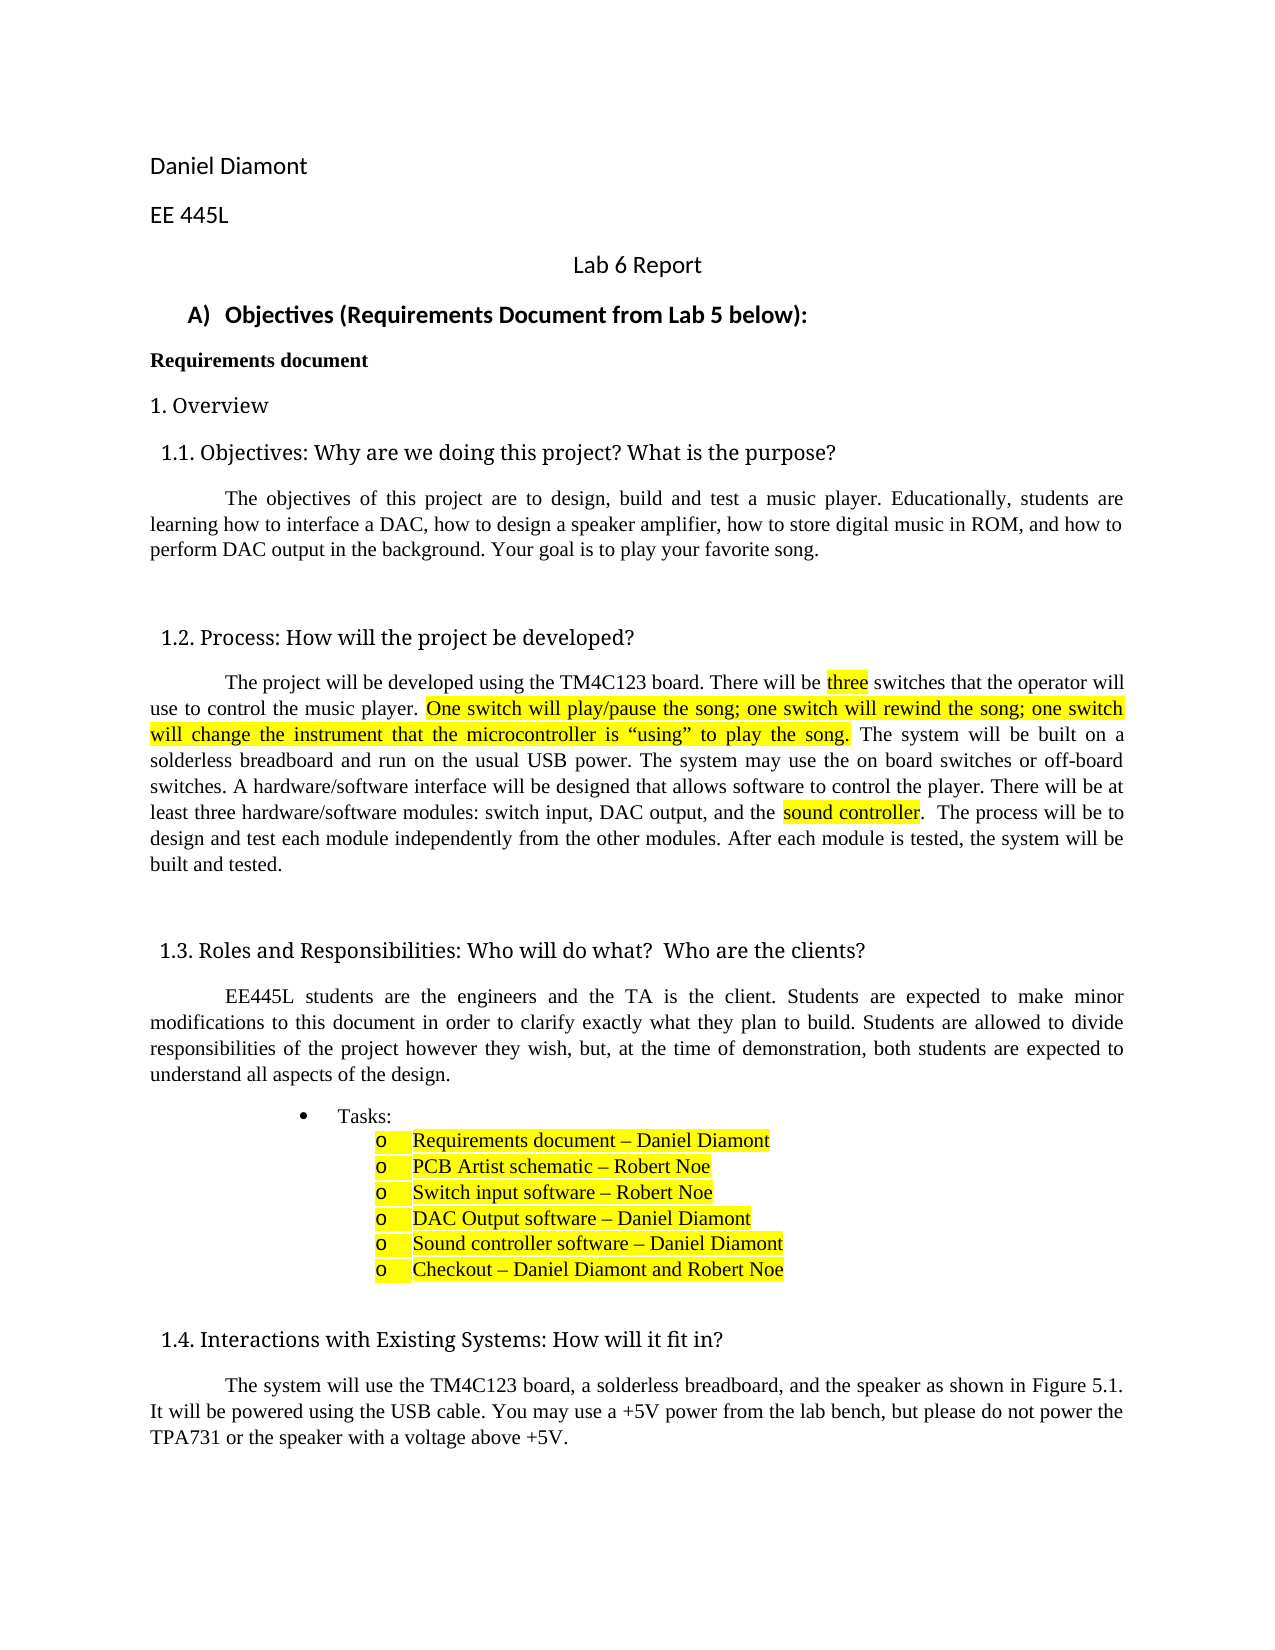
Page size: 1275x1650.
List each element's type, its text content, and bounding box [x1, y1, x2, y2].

text The objectives of this project are to design, build and test a music player. Educationally, students are learning how to interface a DAC, how to design a speaker amplifier, how to store digital music in ROM, and how to perform DAC output in the background. Your goal is to play your favorite song. [150, 486, 1125, 561]
list Tasks: [300, 1104, 1125, 1128]
text Daniel Diamont [150, 150, 1125, 181]
list Checkout – Daniel Diamont and Robert Noe [375, 1257, 1125, 1283]
text 1.3. Roles and Responsibilities: Who will do what? Who are the clients? [150, 937, 1125, 965]
text Requirements document [150, 348, 1125, 372]
text 1.4. Interactions with Existing Systems: How will it fit in? [150, 1325, 1125, 1354]
text The system will use the TM4C123 board, a solderless breadboard, and the speaker as shown in Figure 5.1. It will be powered using the USB cable. You may use a +5V power from the lab bench, but please do not power the TPA731 or the speaker with a voltage above +5V. [150, 1373, 1125, 1449]
list Objectives (Requirements Document from Lab 5 below): [187, 299, 1125, 329]
list PCB Artist schematic – Robert Noe [375, 1154, 1125, 1180]
list Switch input software – Robert Noe [375, 1180, 1125, 1206]
text 1.2. Process: How will the project be developed? [150, 623, 1125, 651]
list DAC Output software – Daniel Diamont [375, 1206, 1125, 1231]
text Lab 6 Report [150, 249, 1125, 280]
text 1.1. Objectives: Why are we doing this project? What is the purpose? [150, 438, 1125, 467]
list Sound controller software – Daniel Diamont [375, 1231, 1125, 1257]
list Requirements document – Daniel Diamont [375, 1128, 1125, 1154]
text EE 445L [150, 199, 1125, 230]
text 1. Overview [150, 391, 1125, 419]
text EE445L students are the engineers and the TA is the client. Students are expected to make minor modifications to this document in order to clarify exactly what they plan to build. Students are allowed to divide responsibilities of the project however they wish, but, at the time of demonstration, both students are expected to understand all aspects of the design. [150, 984, 1125, 1086]
text The project will be developed using the TM4C123 board. There will be three switches that the operator will use to control the music player. One switch will play/pause the song; one switch will rewind the song; one switch will change the instrument that the microcontroller is “using” to play the song. The system will be built on a solderless breadboard and run on the usual USB power. The system may use the on board switches or off-board switches. A hardware/software interface will be designed that allows software to control the player. There will be at least three hardware/software modules: switch input, DAC output, and the sound controller. The process will be to design and test each module independently from the other modules. After each module is tested, the system will be built and tested. [150, 670, 1125, 876]
